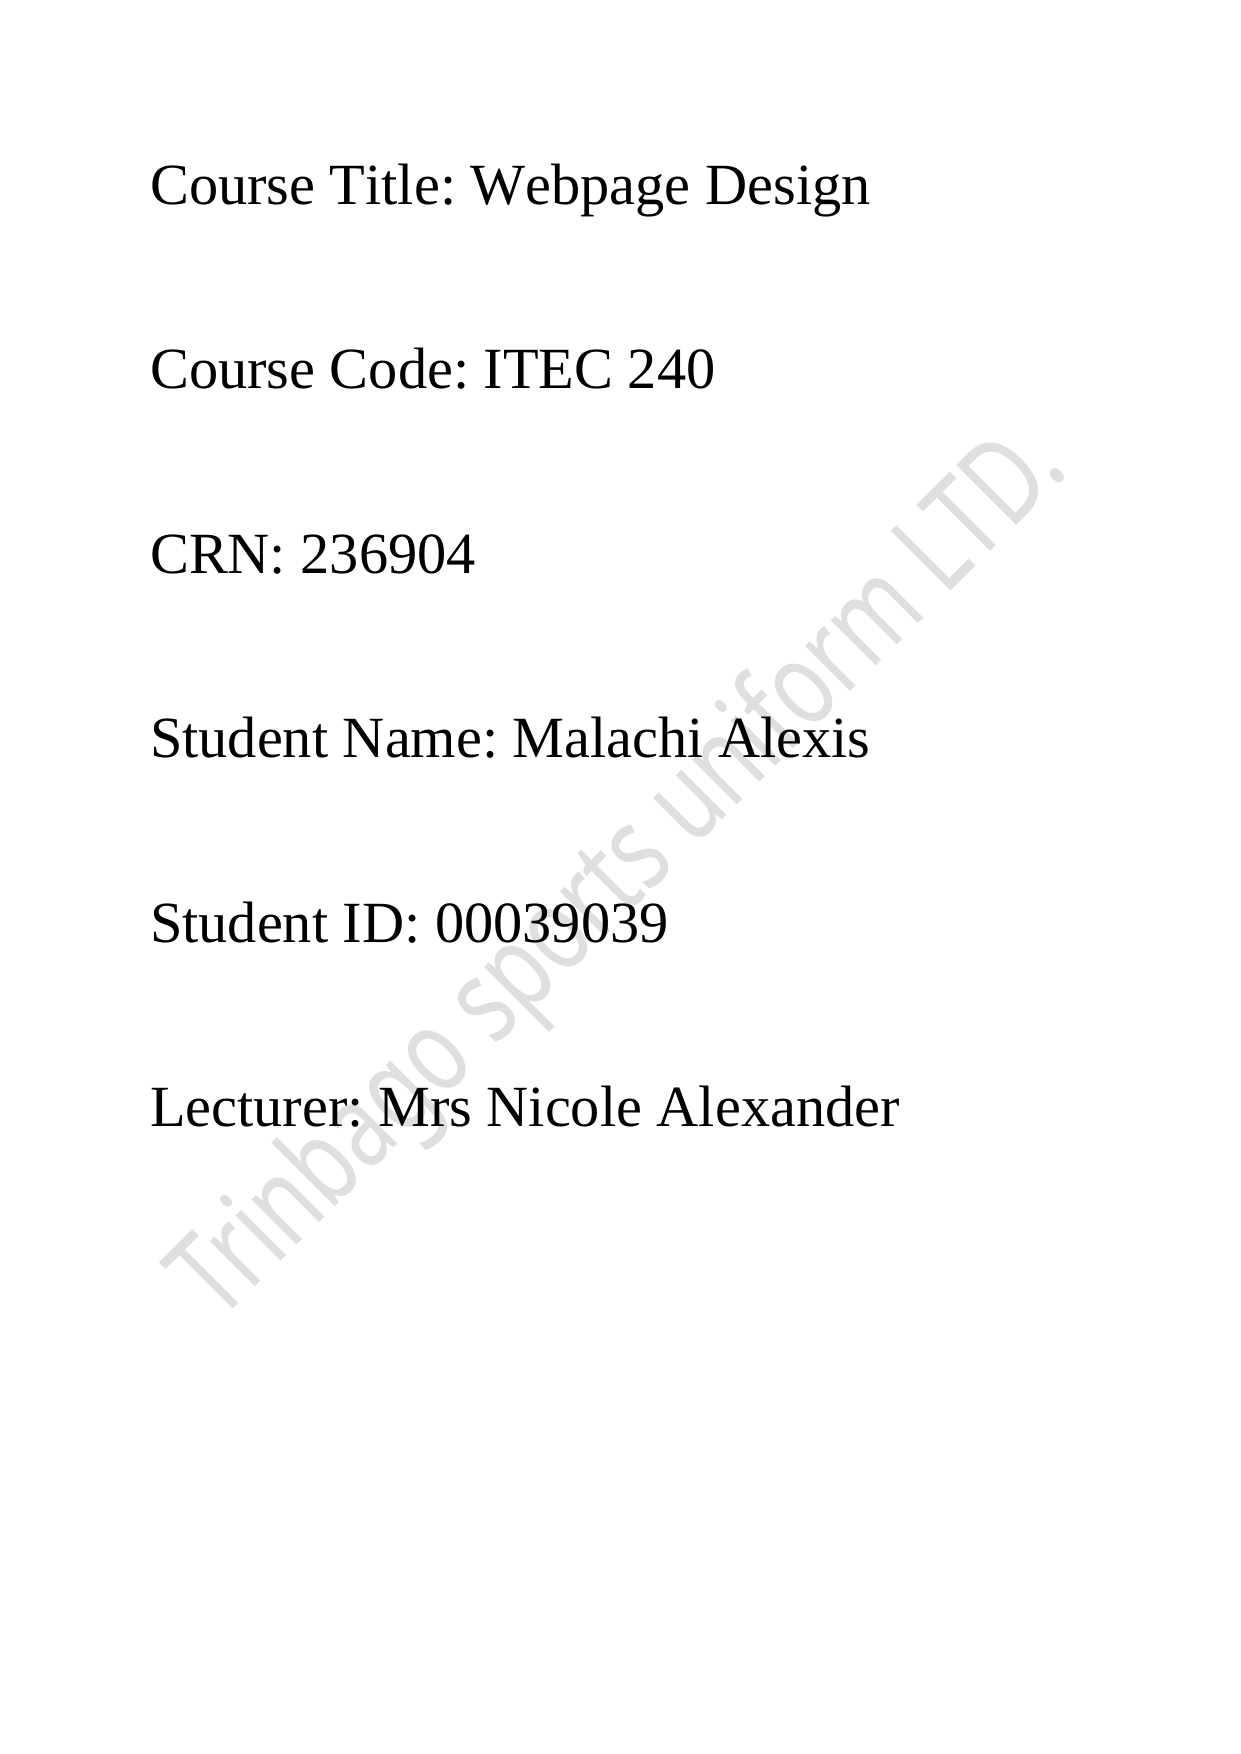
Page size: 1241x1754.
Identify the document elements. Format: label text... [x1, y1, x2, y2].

text Course Code: ITEC 240 [150, 334, 1090, 401]
text Student Name: Malachi Alexis [150, 703, 1090, 770]
text CRN: 236904 [150, 519, 1090, 586]
text Course Title: Webpage Design [150, 150, 1090, 217]
text Lecturer: Mrs Nicole Alexander [150, 1072, 1090, 1139]
text Student ID: 00039039 [150, 887, 1090, 954]
